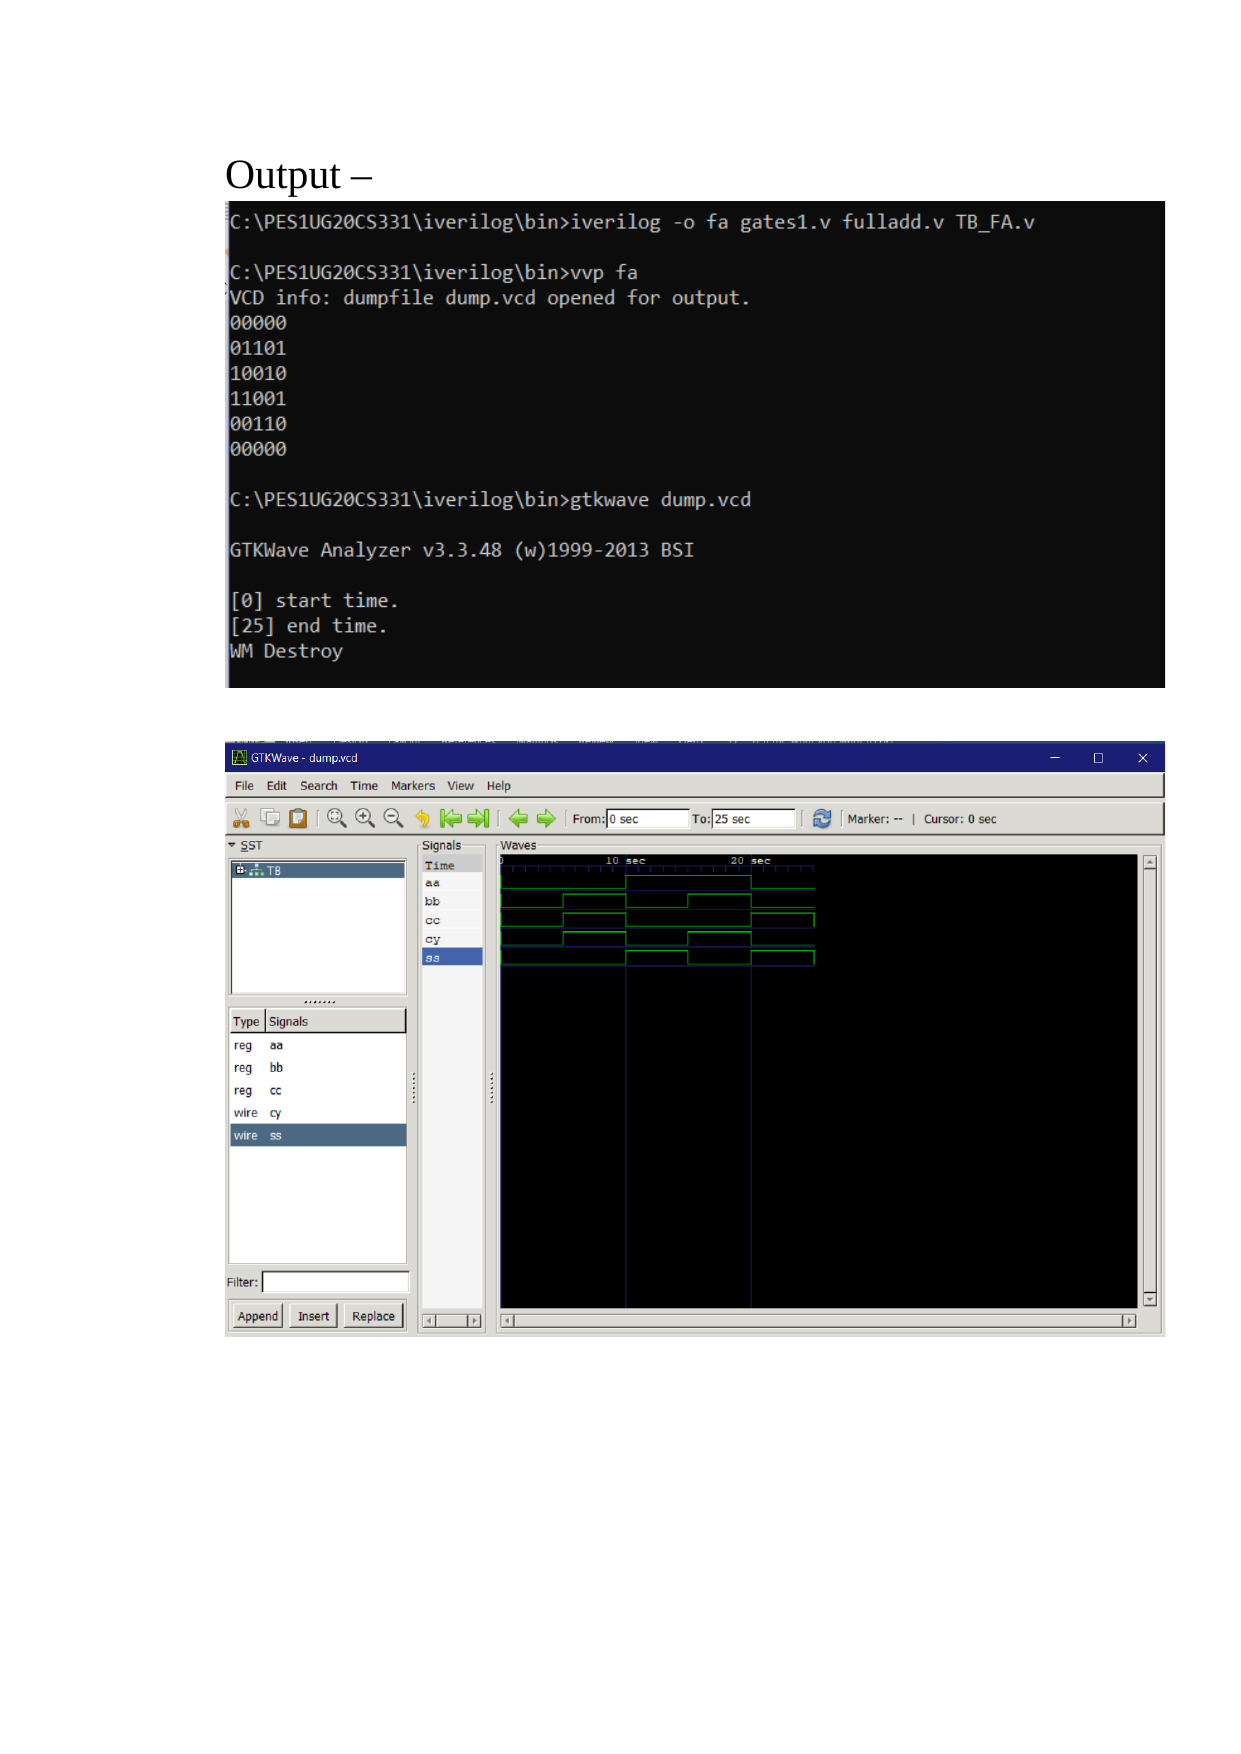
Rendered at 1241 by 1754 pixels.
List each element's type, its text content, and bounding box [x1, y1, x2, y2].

list Output – [225, 150, 1090, 198]
picture [225, 741, 1166, 1337]
picture [225, 201, 1166, 688]
